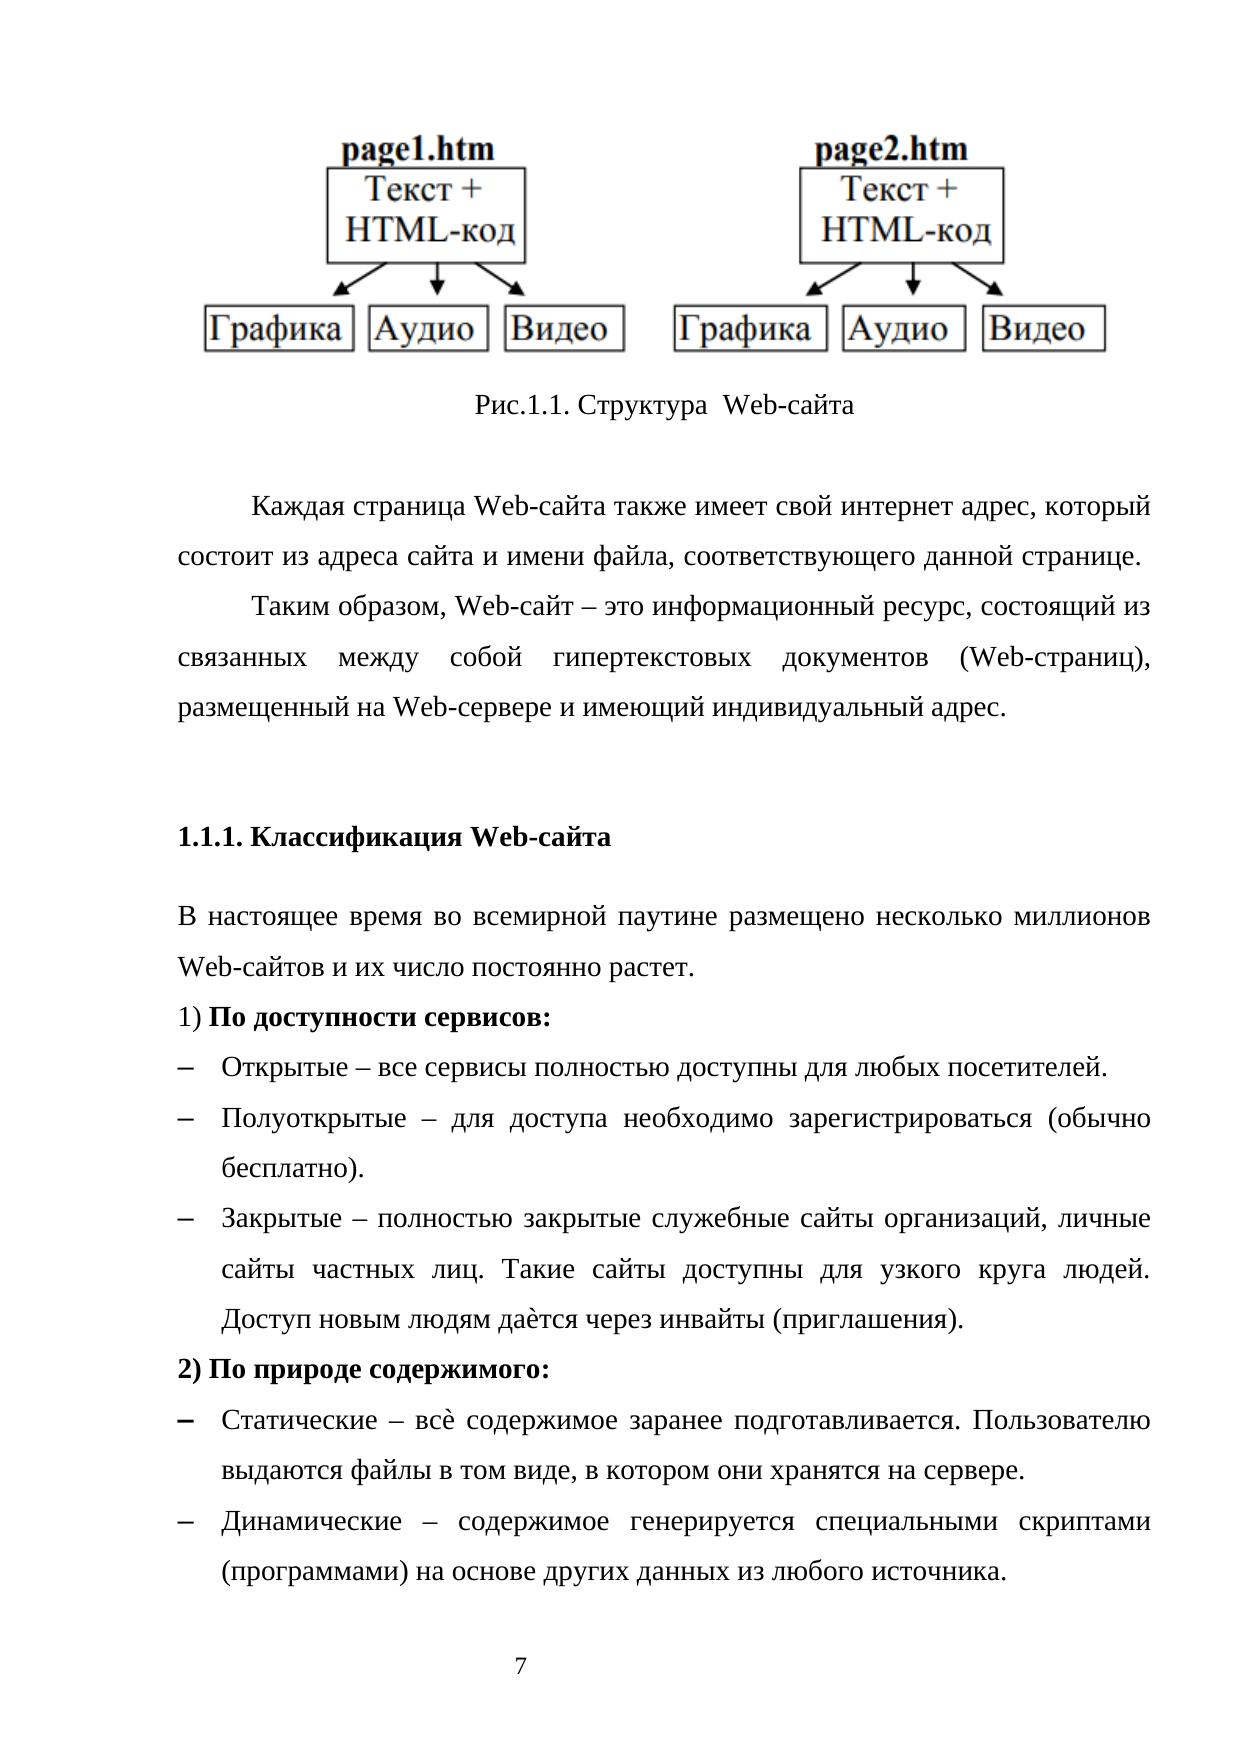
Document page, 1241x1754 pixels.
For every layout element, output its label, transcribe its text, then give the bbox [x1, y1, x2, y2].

text В настоящее время во всемирной паутине размещено несколько миллионов Web-сайтов и их число постоянно растет. [177, 898, 1152, 982]
list Динамические – содержимое генерируется специальными скриптами (программами) на основе других данных из любого источника. [177, 1502, 1152, 1586]
subtitle Классификация Web-сайта [177, 819, 1152, 852]
list Закрытые – полностью закрытые служебные сайты организаций, личные сайты частных лиц. Такие сайты доступны для узкого круга людей. Доступ новым людям даѐтся через инвайты (приглашения). [177, 1200, 1152, 1335]
text Рис.1.1. Структура Web-сайта [177, 387, 1152, 421]
picture [177, 118, 1142, 373]
text Каждая страница Web-сайта также имеет свой интернет адрес, который состоит из адреса сайта и имени файла, соответствующего данной странице. Таким образом, Web-сайт – это информационный ресурс, состоящий из связанных между собой гипертекстовых документов (Web-страниц), размещенный на Web-сервере и имеющий индивидуальный адрес. [177, 488, 1152, 723]
list По природе содержимого: [177, 1351, 1152, 1385]
list Открытые – все сервисы полностью доступны для любых посетителей.  [177, 1049, 1152, 1083]
list По доступности сервисов: [177, 999, 1152, 1032]
list Статические – всѐ содержимое заранее подготавливается. Пользователю выдаются файлы в том виде, в котором они хранятся на сервере.  [177, 1402, 1152, 1486]
list Полуоткрытые – для доступа необходимо зарегистрироваться (обычно бесплатно).  [177, 1100, 1152, 1184]
